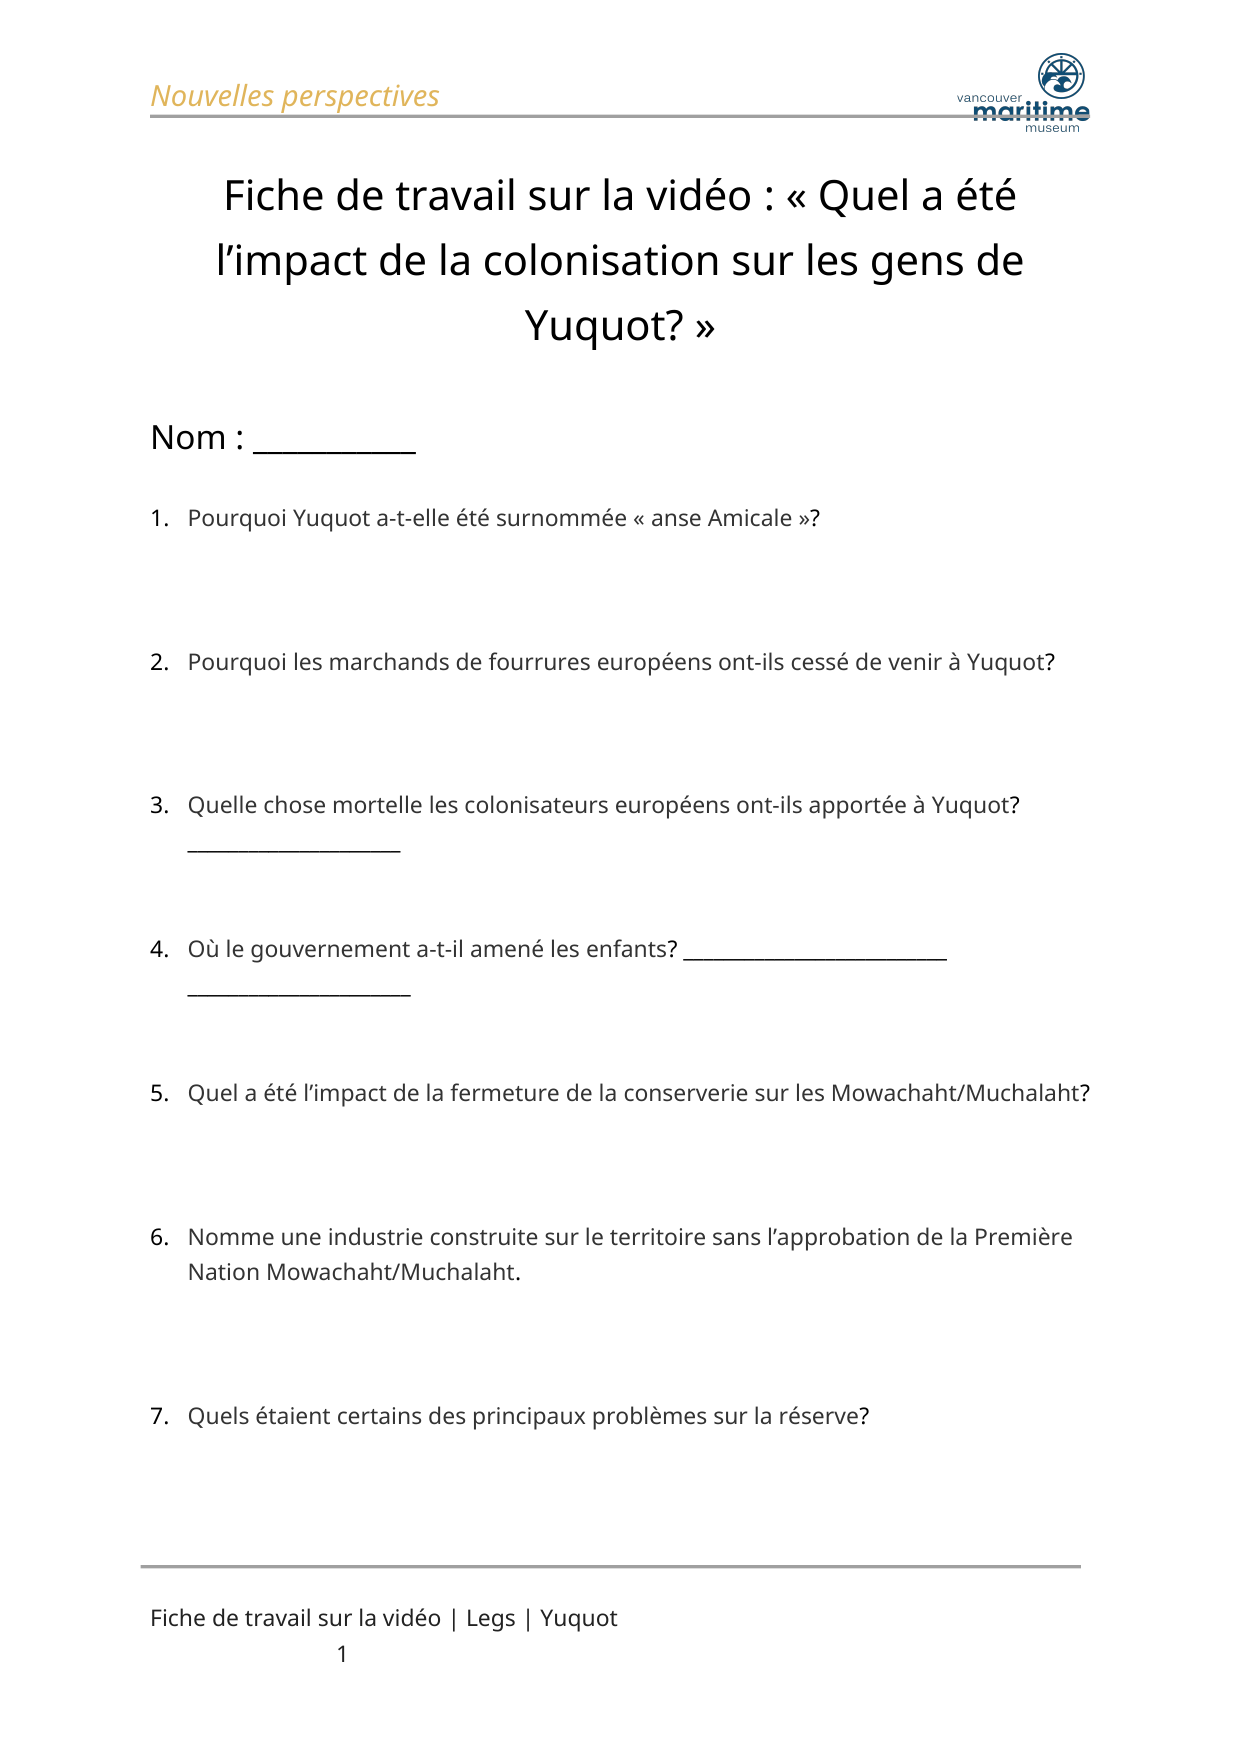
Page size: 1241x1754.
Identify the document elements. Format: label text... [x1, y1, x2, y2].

picture [957, 118, 1090, 132]
list Pourquoi les marchands de fourrures européens ont-ils cessé de venir à Yuquot? [150, 645, 1090, 677]
text Nom : ___________ [150, 413, 1090, 459]
list Nomme une industrie construite sur le territoire sans l’approbation de la Première Nation Mowachaht/Muchalaht. [150, 1220, 1090, 1288]
list Pourquoi Yuquot a-t-elle été surnommée « anse Amicale »? [150, 502, 1090, 533]
list Quelle chose mortelle les colonisateurs européens ont-ils apportée à Yuquot? _____________________ [150, 789, 1090, 856]
list Quels étaient certains des principaux problèmes sur la réserve? [150, 1400, 1090, 1431]
picture [957, 53, 1090, 114]
list Quel a été l’impact de la fermeture de la conserverie sur les Mowachaht/Muchalaht? [150, 1077, 1090, 1108]
text Fiche de travail sur la vidéo : « Quel a été l’impact de la colonisation sur les gens de Yuquot? » [150, 166, 1090, 353]
list Où le gouvernement a-t-il amené les enfants? __________________________ ______________________ [150, 933, 1090, 1000]
